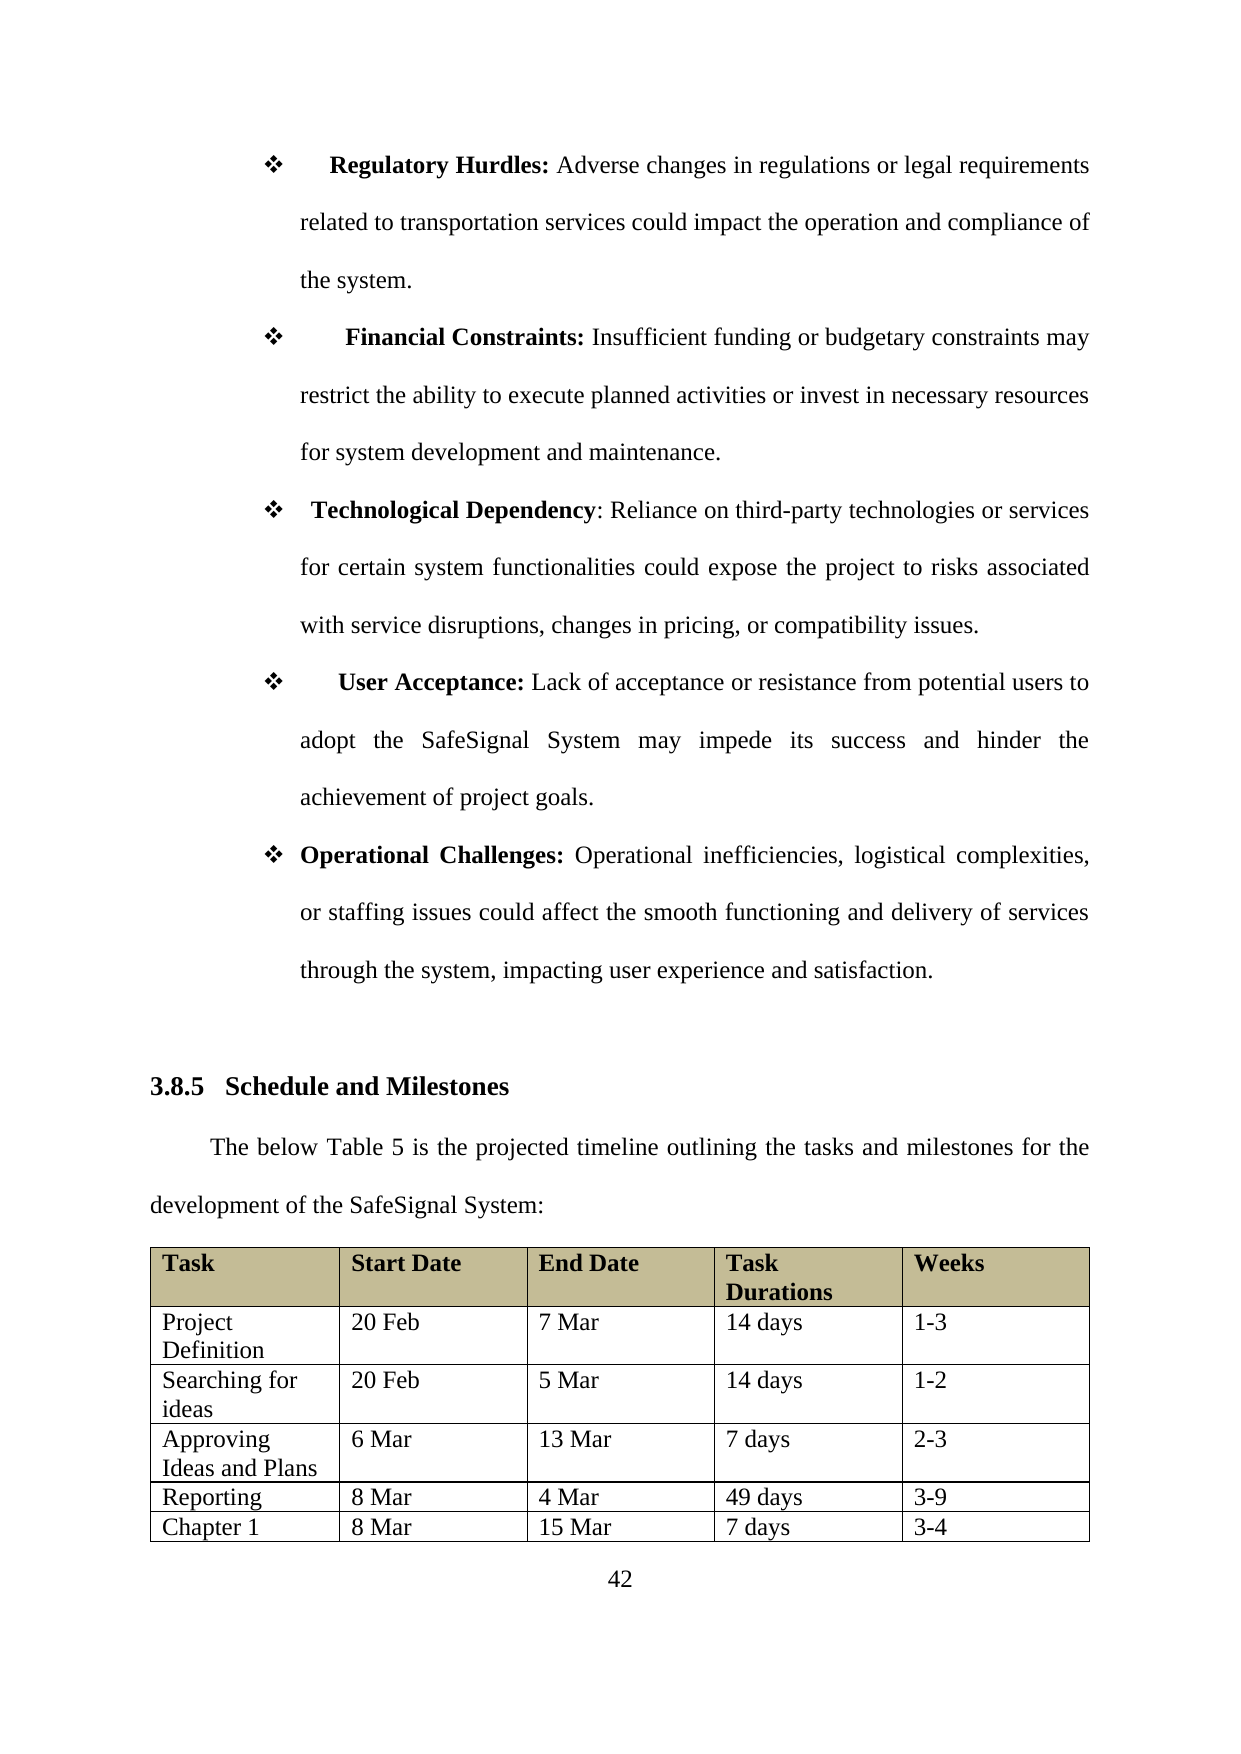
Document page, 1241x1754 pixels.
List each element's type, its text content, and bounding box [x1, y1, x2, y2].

table_cell 4 Mar [528, 1483, 714, 1511]
table_cell 20 Feb [340, 1307, 527, 1364]
table_cell Approving Ideas and Plans [151, 1424, 339, 1481]
table_cell 7 days [715, 1424, 902, 1481]
table_cell 49 days [715, 1483, 902, 1511]
table_cell 7 Mar [528, 1307, 714, 1364]
list Regulatory Hurdles: Adverse changes in regulations or legal requirements related to transportation services could impact the operation and compliance of the system. [262, 150, 1090, 294]
table_cell 14 days [715, 1307, 902, 1364]
table_cell 8 Mar [340, 1483, 527, 1511]
list Financial Constraints: Insufficient funding or budgetary constraints may restrict the ability to execute planned activities or invest in necessary resources for system development and maintenance. [262, 322, 1090, 466]
table_cell 5 Mar [528, 1365, 714, 1423]
table_cell 13 Mar [528, 1424, 714, 1481]
table_cell 8 Mar [340, 1512, 527, 1541]
table_header Task [151, 1248, 339, 1306]
table_cell 1-3 [903, 1307, 1089, 1364]
table_cell Reporting [151, 1483, 339, 1511]
list User Acceptance: Lack of acceptance or resistance from potential users to adopt the SafeSignal System may impede its success and hinder the achievement of project goals. [262, 667, 1090, 811]
text The below Table 5 is the projected timeline outlining the tasks and milestones for the development of the SafeSignal System: [150, 1132, 1090, 1218]
table_cell 2-3 [903, 1424, 1089, 1481]
list Technological Dependency: Reliance on third-party technologies or services for certain system functionalities could expose the project to risks associated with service disruptions, changes in pricing, or compatibility issues. [262, 495, 1090, 639]
table_header Start Date [340, 1248, 527, 1306]
table_cell 1-2 [903, 1365, 1089, 1423]
table_cell 3-9 [903, 1483, 1089, 1511]
table_cell 3-4 [903, 1512, 1089, 1541]
table_cell 15 Mar [528, 1512, 714, 1541]
table_cell 7 days [715, 1512, 902, 1541]
table_header Weeks [903, 1248, 1089, 1306]
table_cell Project Definition [151, 1307, 339, 1364]
table_header Task Durations [715, 1248, 902, 1306]
table_cell 20 Feb [340, 1365, 527, 1423]
table_cell 6 Mar [340, 1424, 527, 1481]
table_cell Searching for ideas [151, 1365, 339, 1423]
subtitle Schedule and Milestones [150, 1070, 1165, 1101]
table_cell 14 days [715, 1365, 902, 1423]
table_header End Date [528, 1248, 714, 1306]
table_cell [151, 1512, 339, 1541]
list Operational Challenges: Operational inefficiencies, logistical complexities, or staffing issues could affect the smooth functioning and delivery of services through the system, impacting user experience and satisfaction. [262, 840, 1090, 984]
